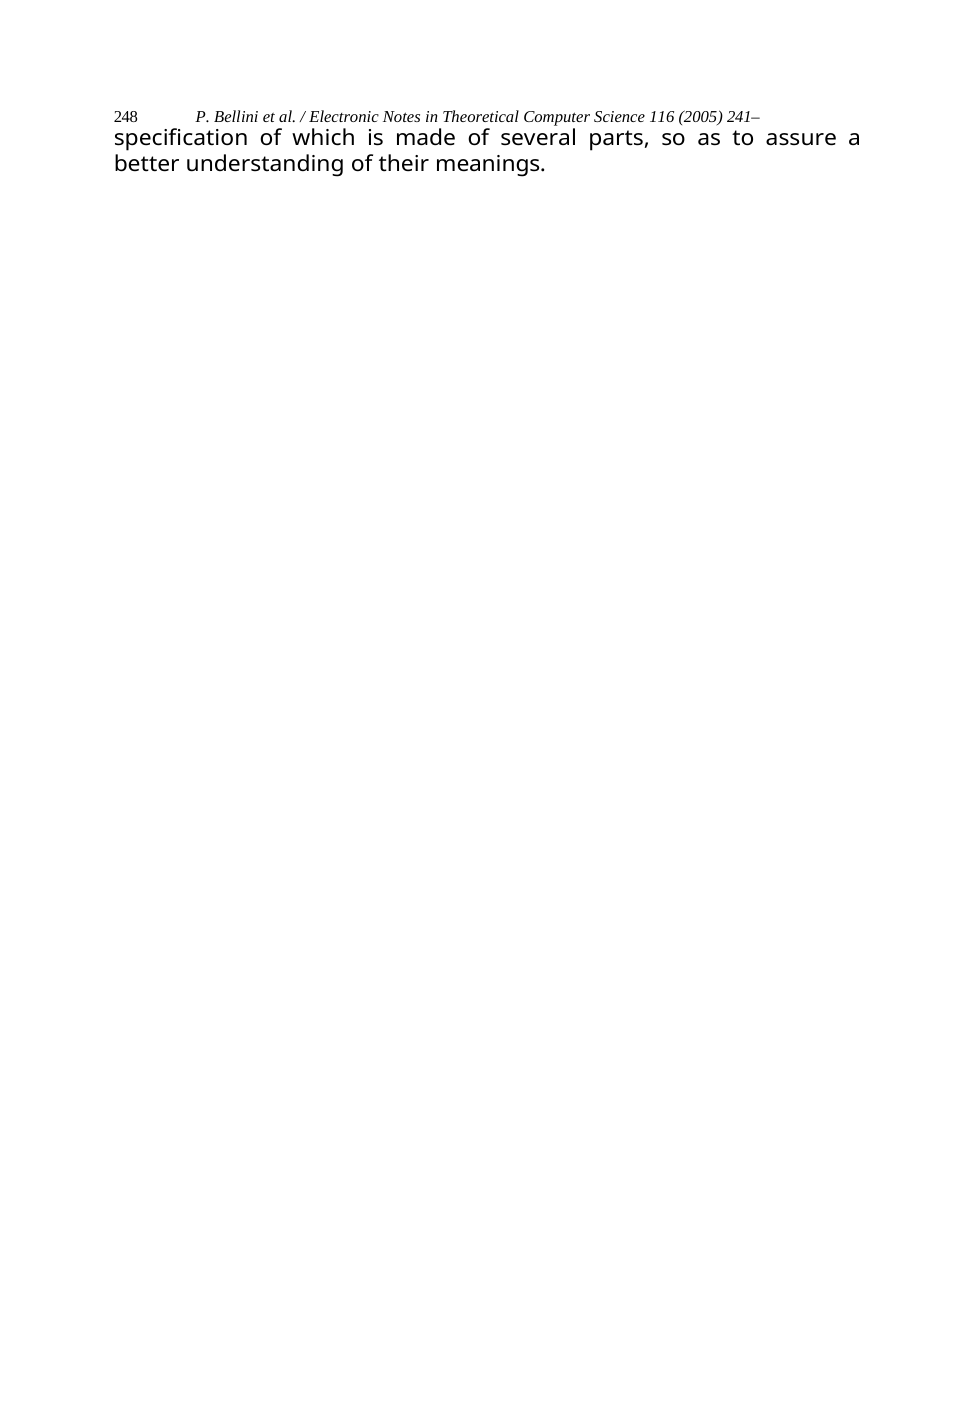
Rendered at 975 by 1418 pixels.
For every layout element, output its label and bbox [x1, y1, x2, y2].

text [113, 125, 862, 177]
